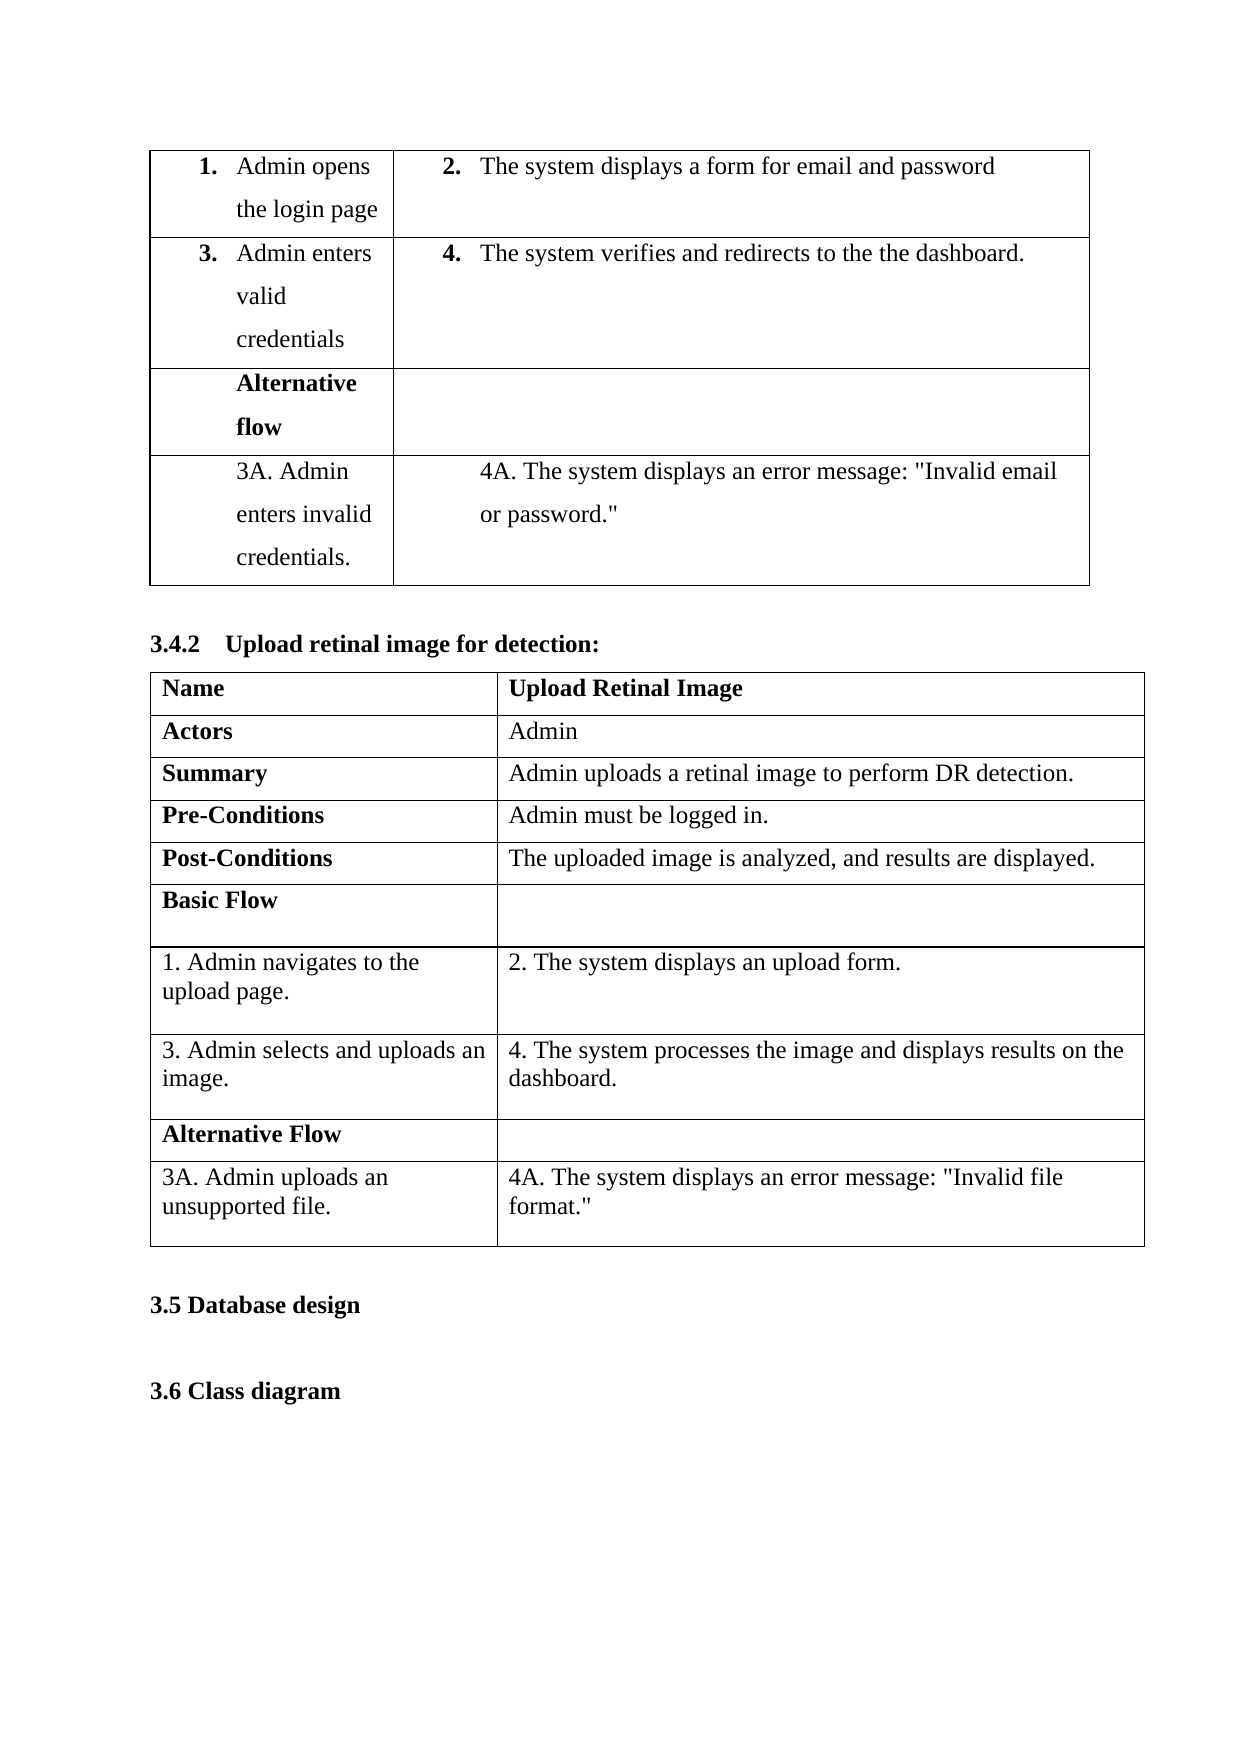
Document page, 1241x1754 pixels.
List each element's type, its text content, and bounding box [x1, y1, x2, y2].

table_cell [394, 369, 1089, 455]
table_cell Alternative flow [151, 369, 393, 455]
table_cell Summary [151, 758, 497, 799]
table_cell Admin [498, 716, 1144, 757]
table_header Upload Retinal Image [498, 673, 1144, 715]
table_cell Actors [151, 716, 497, 757]
table_cell The uploaded image is analyzed, and results are displayed. [498, 843, 1144, 884]
table_cell 3A. Admin uploads an unsupported file. [151, 1162, 497, 1246]
table_cell Admin opens the login page [151, 151, 393, 237]
list Class diagram [150, 1376, 1090, 1405]
table_cell 4A. The system displays an error message: "Invalid email or password." [394, 456, 1089, 585]
table_cell 1. Admin navigates to the upload page. [151, 948, 497, 1034]
table_cell [498, 885, 1144, 946]
table_cell Alternative Flow [151, 1120, 497, 1161]
table_cell The system displays a form for email and password [394, 151, 1089, 237]
table_cell 4A. The system displays an error message: "Invalid file format." [498, 1162, 1144, 1246]
table_cell 2. The system displays an upload form. [498, 948, 1144, 1034]
list Upload retinal image for detection: [150, 629, 1090, 658]
table_cell Admin enters valid credentials [151, 238, 393, 367]
table_cell 4. The system processes the image and displays results on the dashboard. [498, 1035, 1144, 1118]
table_cell Admin must be logged in. [498, 801, 1144, 842]
table_cell 3A. Admin enters invalid credentials. [151, 456, 393, 585]
table_cell 3. Admin selects and uploads an image. [151, 1035, 497, 1118]
table_cell [498, 1120, 1144, 1161]
table_cell Basic Flow [151, 885, 497, 946]
table_cell Pre-Conditions [151, 801, 497, 842]
table_cell The system verifies and redirects to the the dashboard. [394, 238, 1089, 367]
list Database design [150, 1290, 1090, 1319]
table_cell Post-Conditions [151, 843, 497, 884]
table_cell Admin uploads a retinal image to perform DR detection. [498, 758, 1144, 799]
table_header Name [151, 673, 497, 715]
